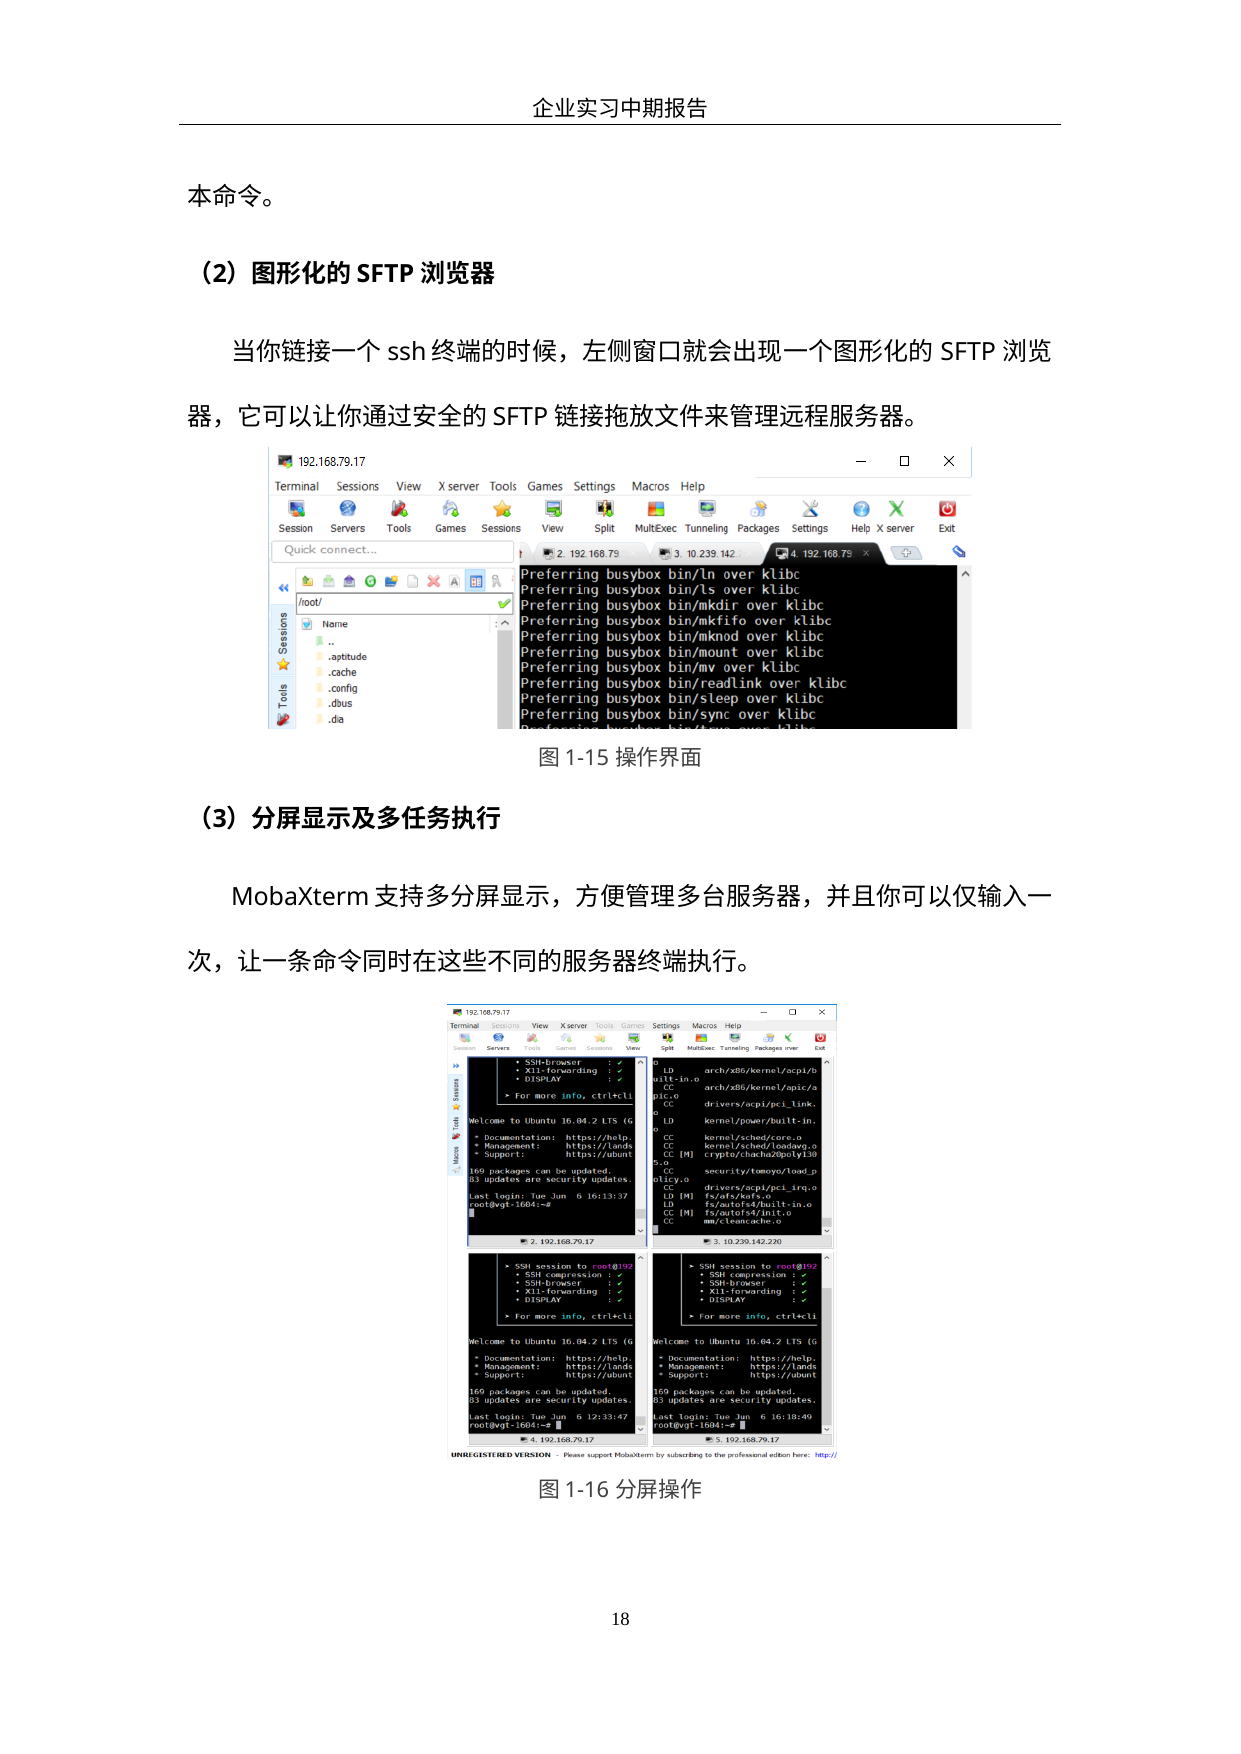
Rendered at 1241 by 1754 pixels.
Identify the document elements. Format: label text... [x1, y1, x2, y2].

text 图1-15 操作界面 [187, 739, 1053, 772]
text （3）分屏显示及多任务执行 [187, 784, 1053, 849]
text 对于本机，MobaXterm让你可以在windows下运行Unix命令，如:ls, cd, grep, awk, tail, cut, sed, wget, rsync, telnet, ssh, rlogin, rsh…等等Unix基本命令。 [187, 162, 1053, 227]
text 图1-16 分屏操作 [187, 1472, 1053, 1504]
text （2）图形化的SFTP 浏览器 [187, 239, 1053, 304]
text 当你链接一个ssh终端的时候，左侧窗口就会出现一个图形化的SFTP 浏览器，它可以让你通过安全的SFTP 链接拖放文件来管理远程服务器。 [187, 317, 1053, 447]
picture [268, 447, 972, 729]
picture [447, 1004, 837, 1459]
text MobaXterm支持多分屏显示，方便管理多台服务器，并且你可以仅输入一次，让一条命令同时在这些不同的服务器终端执行。 [187, 862, 1053, 992]
